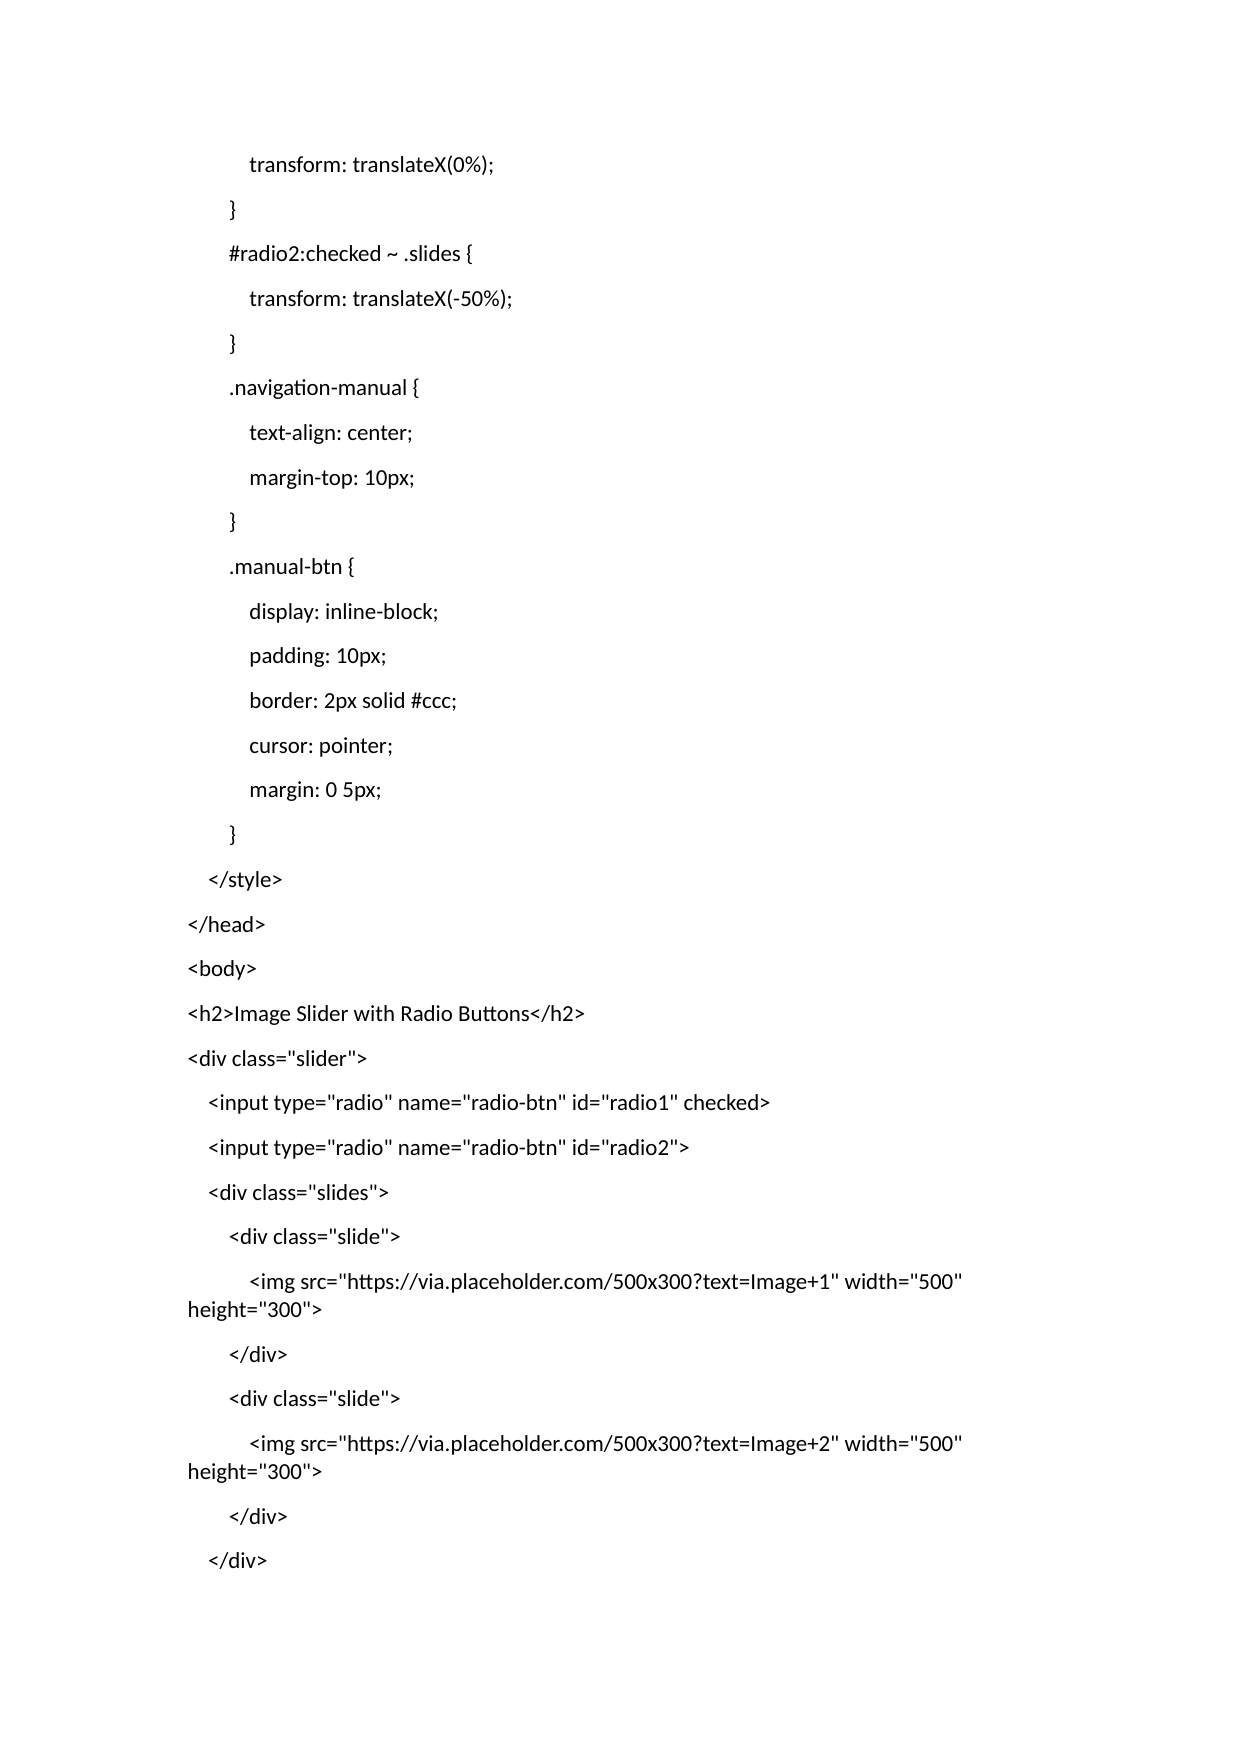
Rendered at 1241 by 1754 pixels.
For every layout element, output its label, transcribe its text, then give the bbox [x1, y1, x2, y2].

text } [187, 507, 1090, 536]
text <div class="slide"> [187, 1384, 1090, 1413]
text margin: 0 5px; [187, 776, 1090, 804]
text border: 2px solid #ccc; [187, 686, 1090, 714]
text .navigation-manual { [187, 373, 1090, 401]
text cursor: pointer; [187, 731, 1090, 759]
text } [187, 820, 1090, 848]
text <img src="https://via.placeholder.com/500x300?text=Image+2" width="500" height="300"> [187, 1429, 1090, 1485]
text <h2>Image Slider with Radio Buttons</h2> [187, 999, 1090, 1027]
text <div class="slide"> [187, 1222, 1090, 1251]
text <input type="radio" name="radio-btn" id="radio1" checked> [187, 1088, 1090, 1116]
text #radio2:checked ~ .slides { [187, 239, 1090, 267]
text transform: translateX(-50%); [187, 284, 1090, 312]
text </head> [187, 910, 1090, 938]
text transform: translateX(0%); [187, 150, 1090, 178]
text .manual-btn { [187, 552, 1090, 580]
text </div> [187, 1340, 1090, 1368]
text </div> [187, 1502, 1090, 1530]
text } [187, 329, 1090, 357]
text </style> [187, 865, 1090, 893]
text <body> [187, 954, 1090, 982]
text <img src="https://via.placeholder.com/500x300?text=Image+1" width="500" height="300"> [187, 1267, 1090, 1323]
text padding: 10px; [187, 642, 1090, 669]
text </div> [187, 1547, 1090, 1575]
text } [187, 195, 1090, 223]
text text-align: center; [187, 418, 1090, 446]
text display: inline-block; [187, 597, 1090, 625]
text <div class="slides"> [187, 1178, 1090, 1206]
text <input type="radio" name="radio-btn" id="radio2"> [187, 1133, 1090, 1161]
text margin-top: 10px; [187, 463, 1090, 491]
text <div class="slider"> [187, 1044, 1090, 1072]
